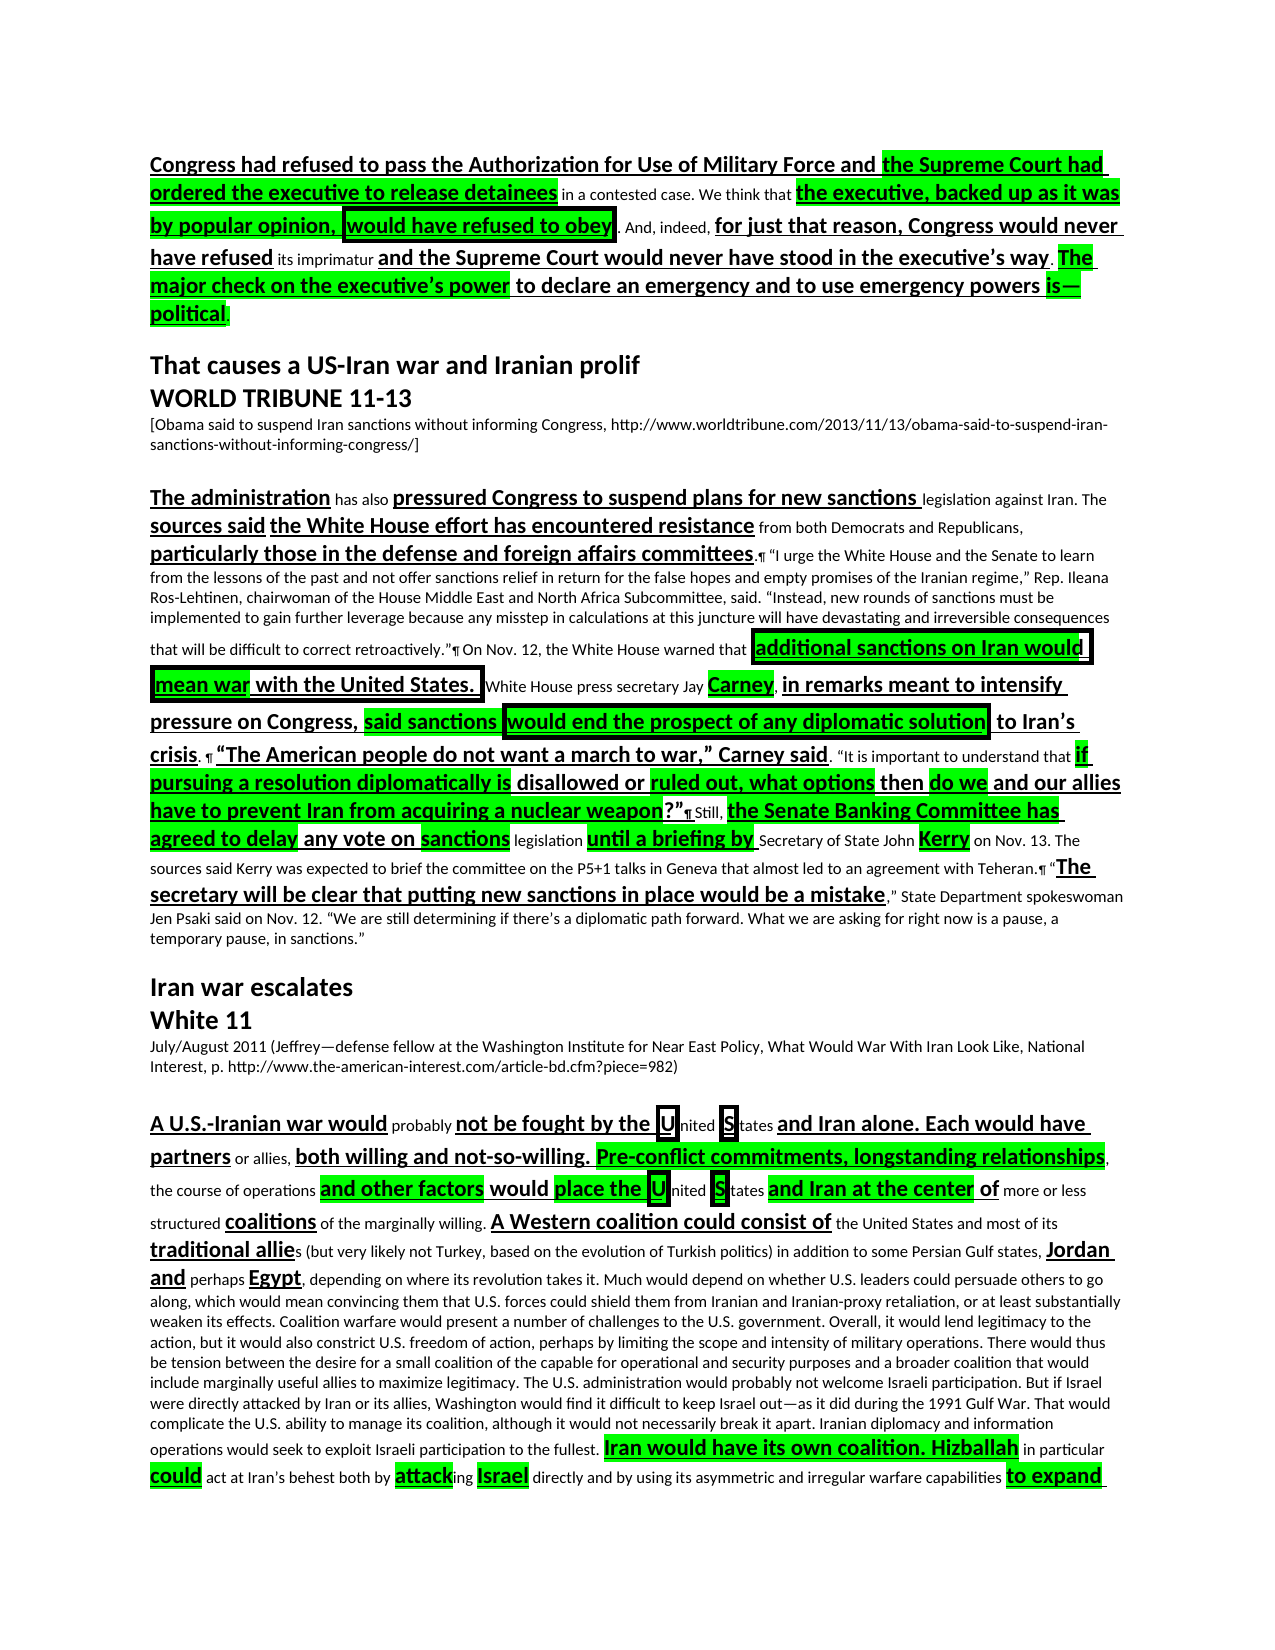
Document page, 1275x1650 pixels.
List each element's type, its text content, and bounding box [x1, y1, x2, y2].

text [Obama said to suspend Iran sanctions without informing Congress, http://www.worldtribune.com/2013/11/13/obama-said-to-suspend-iran-sanctions-without-informing-congress/] [150, 414, 1125, 455]
text The administration has also pressured Congress to suspend plans for new sanctions legislation against Iran. The sources said the White House effort has encountered resistance from both Democrats and Republicans, particularly those in the defense and foreign affairs committees.¶ “I urge the White House and the Senate to learn from the lessons of the past and not offer sanctions relief in return for the false hopes and empty promises of the Iranian regime,” Rep. Ileana Ros-Lehtinen, chairwoman of the House Middle East and North Africa Subcommittee, said. “Instead, new rounds of sanctions must be implemented to gain further leverage because any misstep in calculations at this juncture will have devastating and irreversible consequences that will be difficult to correct retroactively.”¶ On Nov. 12, the White House warned that additional sanctions on Iran would mean war with the United States. White House press secretary Jay Carney, in remarks meant to intensify pressure on Congress, said sanctions would end the prospect of any diplomatic solution to Iran’s crisis. ¶ “The American people do not want a march to war,” Carney said. “It is important to understand that if pursuing a resolution diplomatically is disallowed or ruled out, what options then do we and our allies have to prevent Iran from acquiring a nuclear weapon?”¶ Still, the Senate Banking Committee has agreed to delay any vote on sanctions legislation until a briefing by Secretary of State John Kerry on Nov. 13. The sources said Kerry was expected to brief the committee on the P5+1 talks in Geneva that almost led to an agreement with Teheran.¶ “The secretary will be clear that putting new sanctions in place would be a mistake,” State Department spokeswoman Jen Psaki said on Nov. 12. “We are still determining if there’s a diplomatic path forward. What we are asking for right now is a pause, a temporary pause, in sanctions.” [150, 483, 1125, 949]
text WORLD TRIBUNE 11-13 [150, 381, 1125, 414]
subtitle That causes a US-Iran war and Iranian prolif [150, 348, 1125, 381]
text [150, 150, 1125, 327]
text July/August 2011 (Jeffrey—defense fellow at the Washington Institute for Near East Policy, What Would War With Iran Look Like, National Interest, p. http://www.the-american-interest.com/article-bd.cfm?piece=982) [150, 1036, 1125, 1076]
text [150, 1104, 1125, 1489]
text White 11 [150, 1003, 1125, 1036]
subtitle Iran war escalates [150, 970, 1125, 1003]
